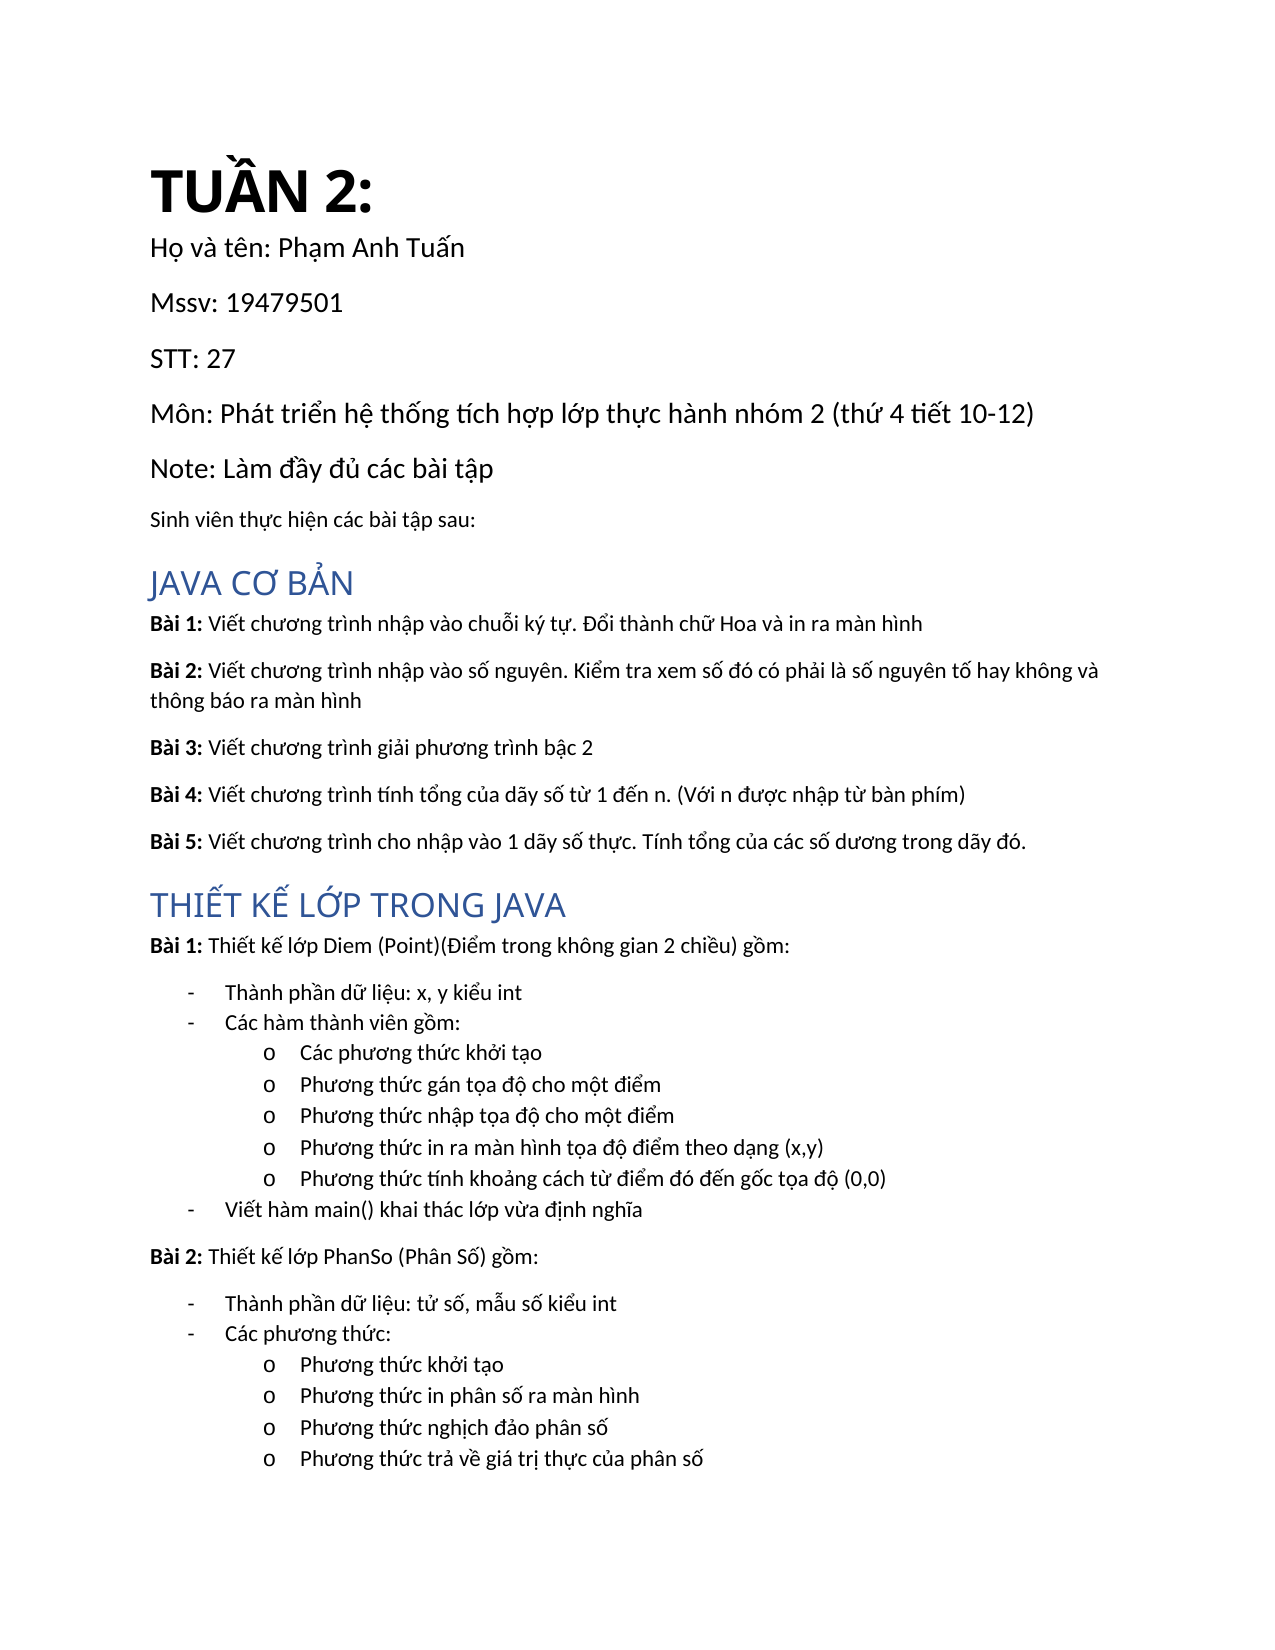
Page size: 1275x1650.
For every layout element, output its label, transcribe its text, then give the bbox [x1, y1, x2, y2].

text Bài 2: Thiết kế lớp PhanSo (Phân Số) gồm: [150, 1242, 1125, 1271]
text Note: Làm đầy đủ các bài tập [150, 450, 1125, 486]
title TUẦN 2: [150, 150, 1125, 229]
list Phương thức gán tọa độ cho một điểm [262, 1070, 1125, 1099]
list Phương thức trả về giá trị thực của phân số [262, 1444, 1125, 1473]
list Thành phần dữ liệu: x, y kiểu int [187, 978, 1125, 1006]
list Phương thức in ra màn hình tọa độ điểm theo dạng (x,y) [262, 1133, 1125, 1162]
list Các phương thức khởi tạo [262, 1038, 1125, 1067]
list Các phương thức: [187, 1319, 1125, 1348]
list Phương thức tính khoảng cách từ điểm đó đến gốc tọa độ (0,0) [262, 1164, 1125, 1193]
list Thành phần dữ liệu: tử số, mẫu số kiểu int [187, 1289, 1125, 1317]
text Bài 3: Viết chương trình giải phương trình bậc 2 [150, 733, 1125, 761]
text Môn: Phát triển hệ thống tích hợp lớp thực hành nhóm 2 (thứ 4 tiết 10-12) [150, 395, 1125, 430]
list Phương thức in phân số ra màn hình [262, 1381, 1125, 1410]
text STT: 27 [150, 340, 1125, 375]
text Mssv: 19479501 [150, 284, 1125, 320]
list Phương thức khởi tạo [262, 1350, 1125, 1379]
subtitle JAVA CƠ BẢN [150, 560, 1125, 606]
text Bài 5: Viết chương trình cho nhập vào 1 dãy số thực. Tính tổng của các số dương trong dãy đó. [150, 827, 1125, 855]
text Bài 2: Viết chương trình nhập vào số nguyên. Kiểm tra xem số đó có phải là số nguyên tố hay không và thông báo ra màn hình [150, 656, 1125, 714]
list Viết hàm main() khai thác lớp vừa định nghĩa [187, 1196, 1125, 1224]
text Họ và tên: Phạm Anh Tuấn [150, 229, 1125, 265]
subtitle THIẾT KẾ LỚP TRONG JAVA [150, 882, 1125, 927]
text Sinh viên thực hiện các bài tập sau: [150, 505, 1125, 533]
list Phương thức nghịch đảo phân số [262, 1413, 1125, 1442]
text Bài 4: Viết chương trình tính tổng của dãy số từ 1 đến n. (Với n được nhập từ bàn phím) [150, 780, 1125, 808]
text Bài 1: Viết chương trình nhập vào chuỗi ký tự. Đổi thành chữ Hoa và in ra màn hình [150, 609, 1125, 637]
list Các hàm thành viên gồm: [187, 1008, 1125, 1036]
list Phương thức nhập tọa độ cho một điểm [262, 1101, 1125, 1130]
text Bài 1: Thiết kế lớp Diem (Point)(Điểm trong không gian 2 chiều) gồm: [150, 931, 1125, 959]
